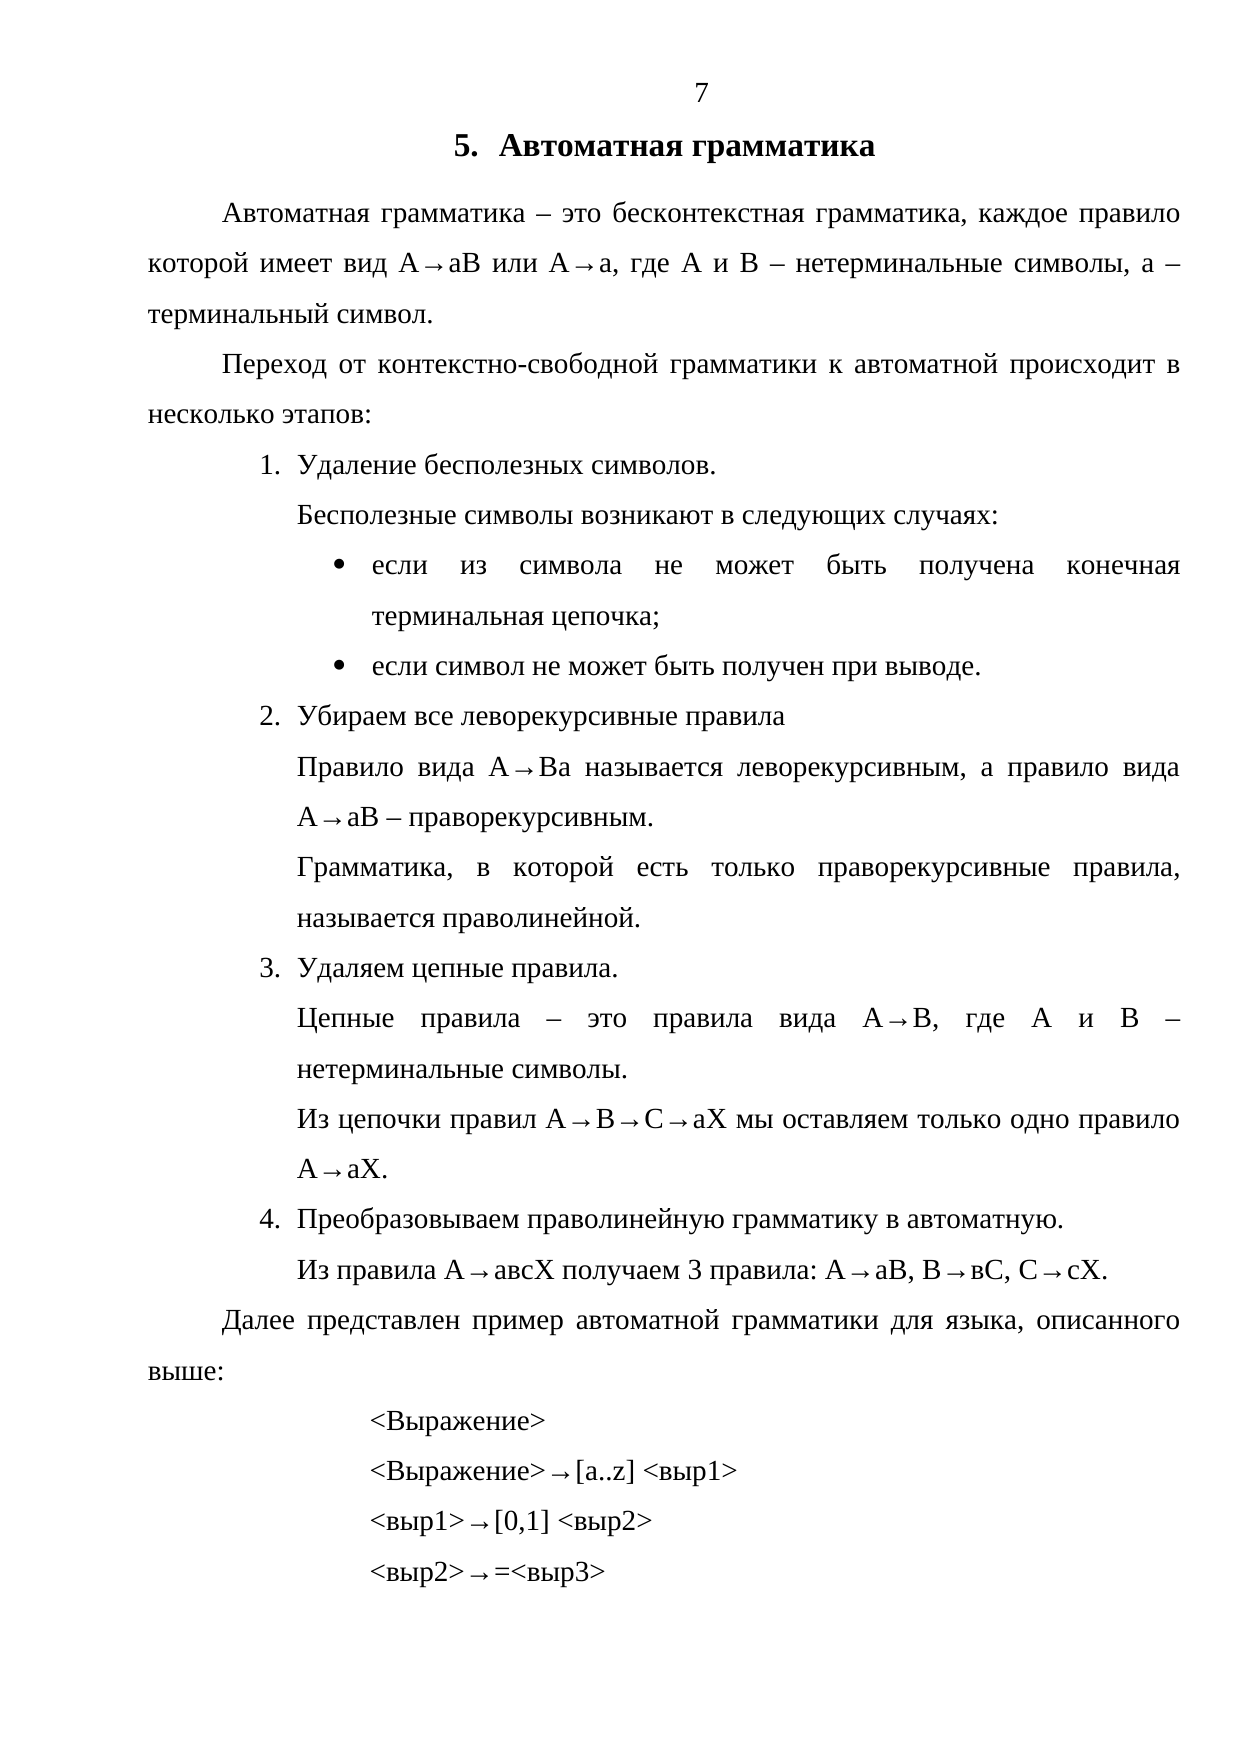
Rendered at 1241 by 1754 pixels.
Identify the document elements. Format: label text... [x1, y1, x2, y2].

list если символ не может быть получен при выводе. [334, 648, 1181, 682]
list Цепные правила – это правила вида А→В, где А и В – нетерминальные символы. [297, 1000, 1181, 1084]
text Автоматная грамматика – это бесконтекстная грамматика, каждое правило которой имеет вид А→аВ или А→а, где А и В – нетерминальные символы, а – терминальный символ. [148, 195, 1181, 329]
list Бесполезные символы возникают в следующих случаях: [297, 497, 1181, 531]
text Далее представлен пример автоматной грамматики для языка, описанного выше: [148, 1302, 1181, 1386]
text <выр2>→=<выр3> [295, 1554, 1181, 1587]
list если из символа не может быть получена конечная терминальная цепочка; [334, 547, 1181, 631]
list Удаляем цепные правила. [259, 950, 1181, 984]
text <выр1>→[0,1] <выр2> [295, 1503, 1181, 1537]
text <Выражение>→[a..z] <выр1> [295, 1453, 1181, 1487]
text Переход от контекстно-свободной грамматики к автоматной происходит в несколько этапов: [148, 346, 1181, 430]
list Удаление бесполезных символов. [259, 447, 1181, 480]
list Правило вида А→Ва называется леворекурсивным, а правило вида А→аВ – праворекурсивным. [297, 749, 1181, 833]
subtitle Автоматная грамматика [148, 125, 1181, 163]
text <Выражение> [295, 1403, 1181, 1436]
list Из цепочки правил А→В→С→аХ мы оставляем только одно правило А→аХ. [297, 1101, 1181, 1185]
list Убираем все леворекурсивные правила [259, 698, 1181, 732]
list Из правила А→авсХ получаем 3 правила: А→аВ, В→вС, С→сХ. [297, 1252, 1181, 1286]
list Преобразовываем праволинейную грамматику в автоматную. [259, 1202, 1181, 1235]
list Грамматика, в которой есть только праворекурсивные правила, называется праволинейной. [297, 849, 1181, 933]
